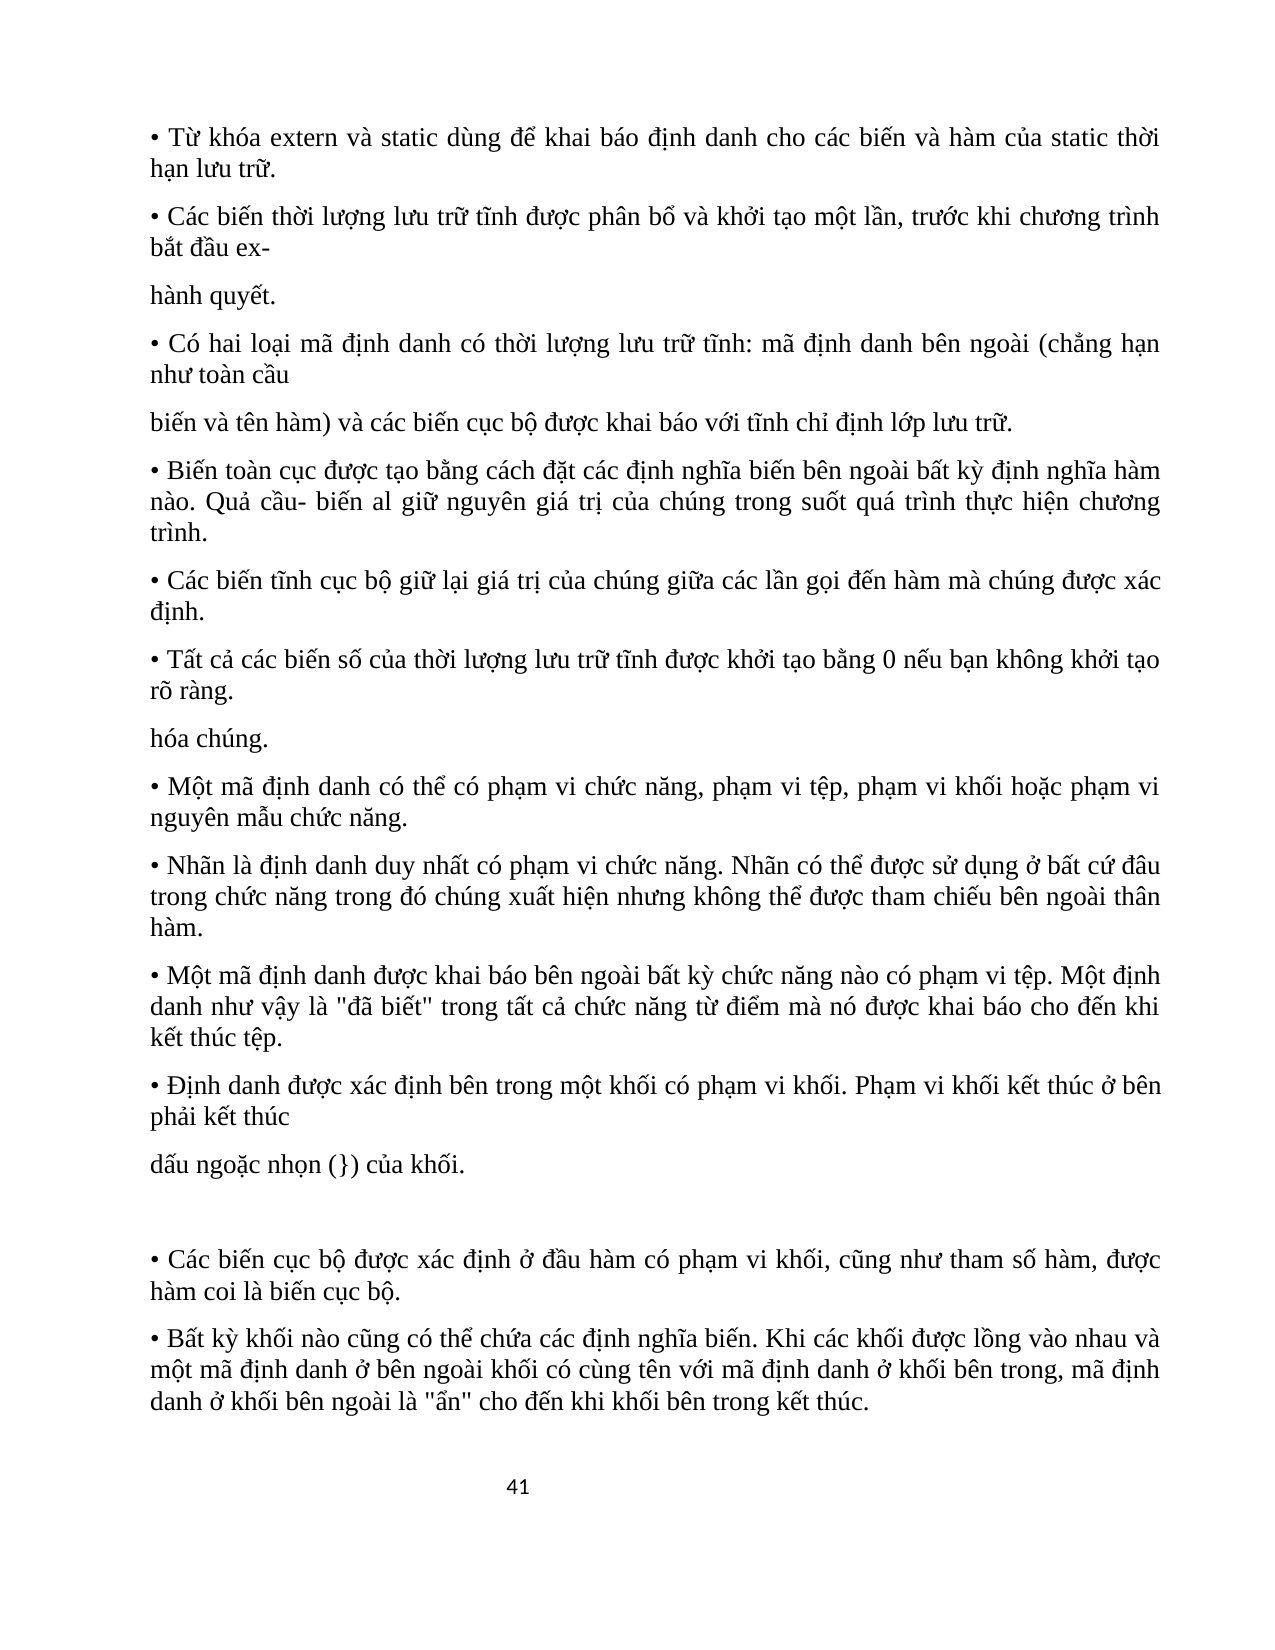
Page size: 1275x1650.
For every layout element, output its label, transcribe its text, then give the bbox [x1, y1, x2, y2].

text • Biến toàn cục được tạo bằng cách đặt các định nghĩa biến bên ngoài bất kỳ định nghĩa hàm nào. Quả cầu- biến al giữ nguyên giá trị của chúng trong suốt quá trình thực hiện chương trình. [150, 454, 1162, 547]
text dấu ngoặc nhọn (}) của khối. [150, 1148, 1162, 1179]
text • Nhãn là định danh duy nhất có phạm vi chức năng. Nhãn có thể được sử dụng ở bất cứ đâu trong chức năng trong đó chúng xuất hiện nhưng không thể được tham chiếu bên ngoài thân hàm. [150, 849, 1162, 942]
text • Các biến cục bộ được xác định ở đầu hàm có phạm vi khối, cũng như tham số hàm, được hàm coi là biến cục bộ. [150, 1243, 1162, 1306]
text • Các biến tĩnh cục bộ giữ lại giá trị của chúng giữa các lần gọi đến hàm mà chúng được xác định. [150, 564, 1162, 626]
text • Từ khóa extern và static dùng để khai báo định danh cho các biến và hàm của static thời hạn lưu trữ. [150, 121, 1162, 184]
text • Định danh được xác định bên trong một khối có phạm vi khối. Phạm vi khối kết thúc ở bên phải kết thúc [150, 1069, 1162, 1131]
text • Tất cả các biến số của thời lượng lưu trữ tĩnh được khởi tạo bằng 0 nếu bạn không khởi tạo rõ ràng. [150, 643, 1162, 705]
text • Một mã định danh được khai báo bên ngoài bất kỳ chức năng nào có phạm vi tệp. Một định danh như vậy là "đã biết" trong tất cả chức năng từ điểm mà nó được khai báo cho đến khi kết thúc tệp. [150, 959, 1162, 1052]
text • Một mã định danh có thể có phạm vi chức năng, phạm vi tệp, phạm vi khối hoặc phạm vi nguyên mẫu chức năng. [150, 770, 1162, 832]
text • Có hai loại mã định danh có thời lượng lưu trữ tĩnh: mã định danh bên ngoài (chẳng hạn như toàn cầu [150, 327, 1162, 389]
text • Các biến thời lượng lưu trữ tĩnh được phân bổ và khởi tạo một lần, trước khi chương trình bắt đầu ex- [150, 200, 1162, 263]
text • Bất kỳ khối nào cũng có thể chứa các định nghĩa biến. Khi các khối được lồng vào nhau và một mã định danh ở bên ngoài khối có cùng tên với mã định danh ở khối bên trong, mã định danh ở khối bên ngoài là "ẩn" cho đến khi khối bên trong kết thúc. [150, 1322, 1162, 1416]
text hành quyết. [150, 279, 1162, 311]
text hóa chúng. [150, 722, 1162, 753]
text biến và tên hàm) và các biến cục bộ được khai báo với tĩnh chỉ định lớp lưu trữ. [150, 406, 1162, 437]
